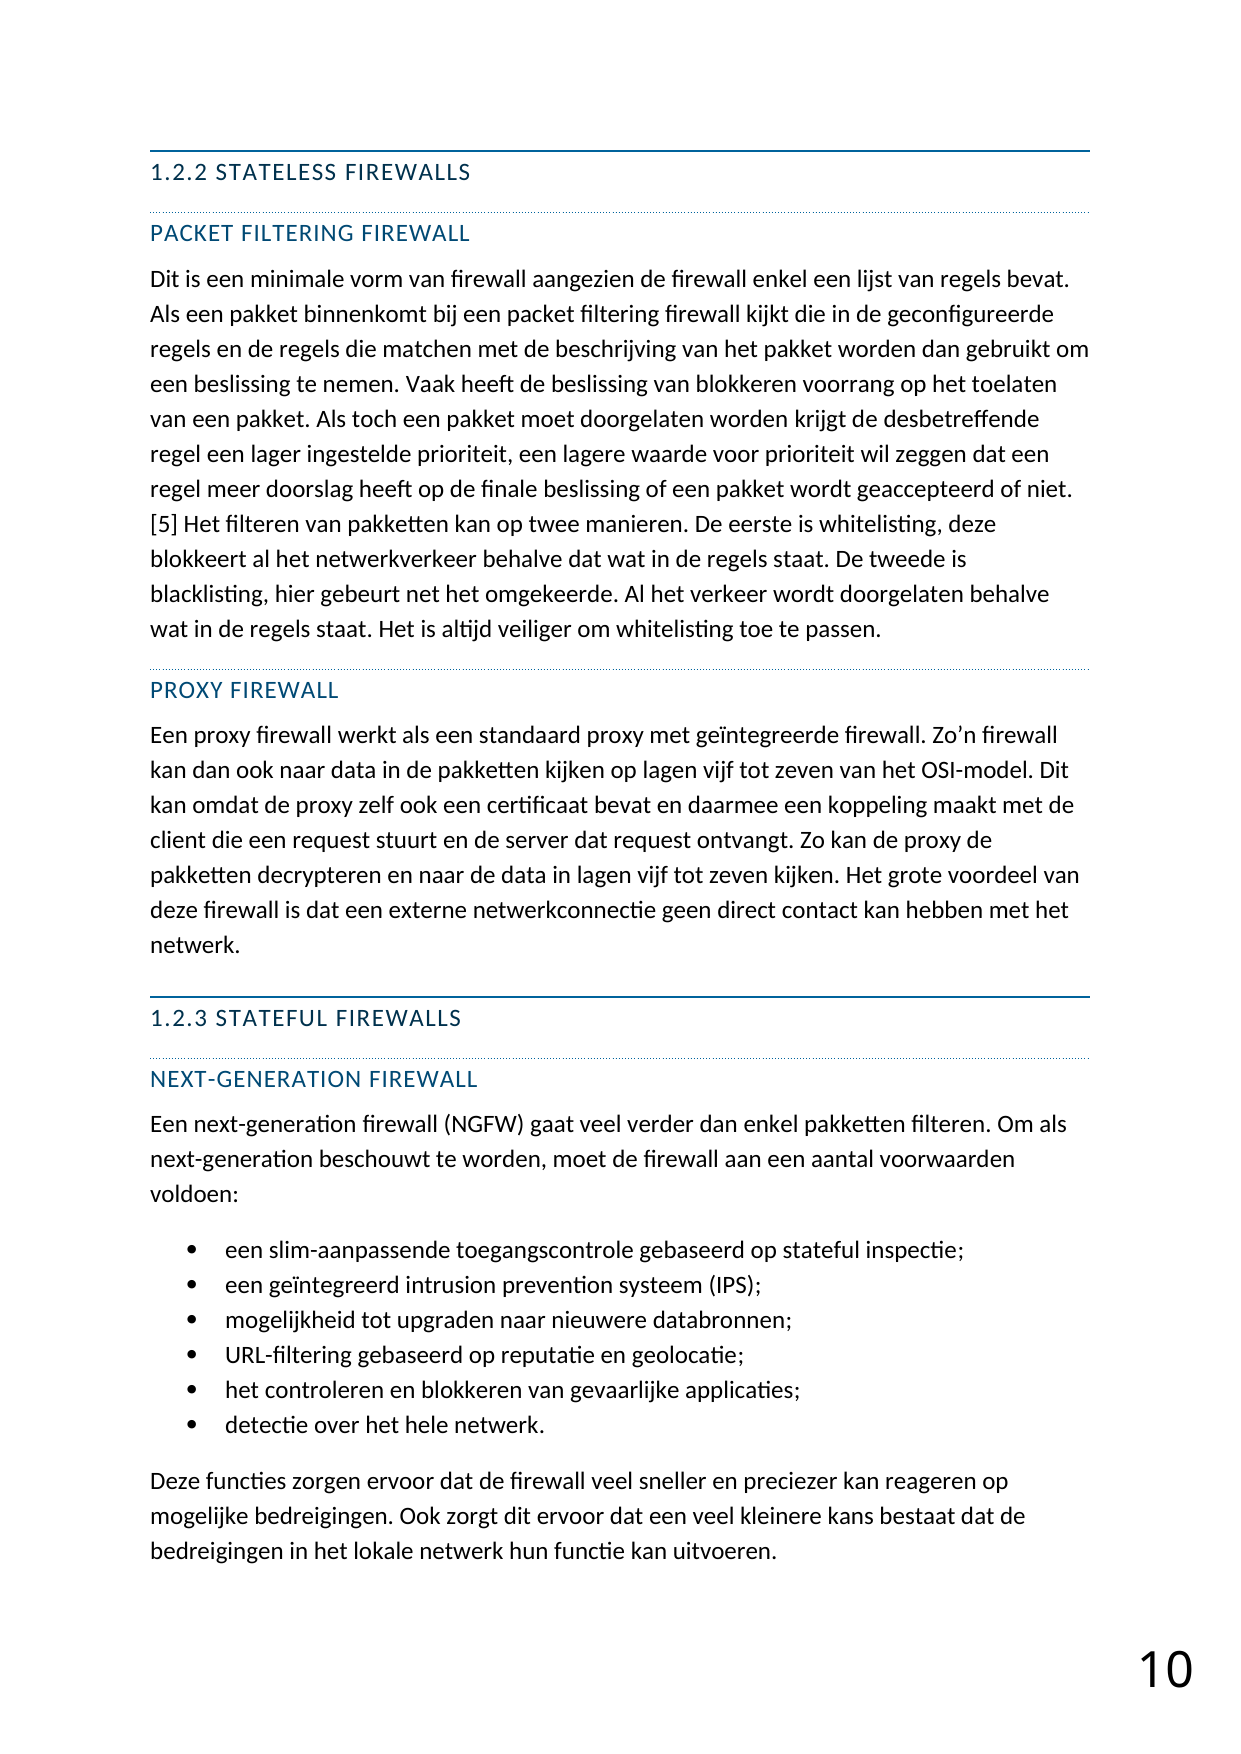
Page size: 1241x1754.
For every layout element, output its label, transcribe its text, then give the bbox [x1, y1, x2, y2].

text Een next-generation firewall (NGFW) gaat veel verder dan enkel pakketten filteren. Om als next-generation beschouwt te worden, moet de firewall aan een aantal voorwaarden voldoen: [150, 1109, 1090, 1209]
list URL-filtering gebaseerd op reputatie en geolocatie; [187, 1339, 1090, 1370]
subtitle Next-Generation Firewall [150, 1057, 1090, 1094]
list mogelijkheid tot upgraden naar nieuwere databronnen; [187, 1304, 1090, 1335]
text Een proxy firewall werkt als een standaard proxy met geïntegreerde firewall. Zo’n firewall kan dan ook naar data in de pakketten kijken op lagen vijf tot zeven van het OSI-model. Dit kan omdat de proxy zelf ook een certificaat bevat en daarmee een koppeling maakt met de client die een request stuurt en de server dat request ontvangt. Zo kan de proxy de pakketten decrypteren en naar de data in lagen vijf tot zeven kijken. Het grote voordeel van deze firewall is dat een externe netwerkconnectie geen direct contact kan hebben met het netwerk. [150, 720, 1090, 960]
list detectie over het hele netwerk. [187, 1409, 1090, 1440]
subtitle 1.2.2 Stateless Firewalls [150, 152, 1090, 186]
text Deze functies zorgen ervoor dat de firewall veel sneller en preciezer kan reageren op mogelijke bedreigingen. Ook zorgt dit ervoor dat een veel kleinere kans bestaat dat de bedreigingen in het lokale netwerk hun functie kan uitvoeren. [150, 1465, 1090, 1566]
subtitle Proxy firewall [150, 668, 1090, 705]
list een slim-aanpassende toegangscontrole gebaseerd op stateful inspectie; [187, 1234, 1090, 1265]
subtitle 1.2.3 Stateful firewalls [150, 998, 1090, 1032]
subtitle Packet Filtering Firewall [150, 212, 1090, 248]
list het controleren en blokkeren van gevaarlijke applicaties; [187, 1374, 1090, 1405]
list een geïntegreerd intrusion prevention systeem (IPS); [187, 1269, 1090, 1300]
text Dit is een minimale vorm van firewall aangezien de firewall enkel een lijst van regels bevat. Als een pakket binnenkomt bij een packet filtering firewall kijkt die in de geconfigureerde regels en de regels die matchen met de beschrijving van het pakket worden dan gebruikt om een beslissing te nemen. Vaak heeft de beslissing van blokkeren voorrang op het toelaten van een pakket. Als toch een pakket moet doorgelaten worden krijgt de desbetreffende regel een lager ingestelde prioriteit, een lagere waarde voor prioriteit wil zeggen dat een regel meer doorslag heeft op de finale beslissing of een pakket wordt geaccepteerd of niet. [5] Het filteren van pakketten kan op twee manieren. De eerste is whitelisting, deze blokkeert al het netwerkverkeer behalve dat wat in de regels staat. De tweede is blacklisting, hier gebeurt net het omgekeerde. Al het verkeer wordt doorgelaten behalve wat in de regels staat. Het is altijd veiliger om whitelisting toe te passen. [150, 263, 1090, 643]
